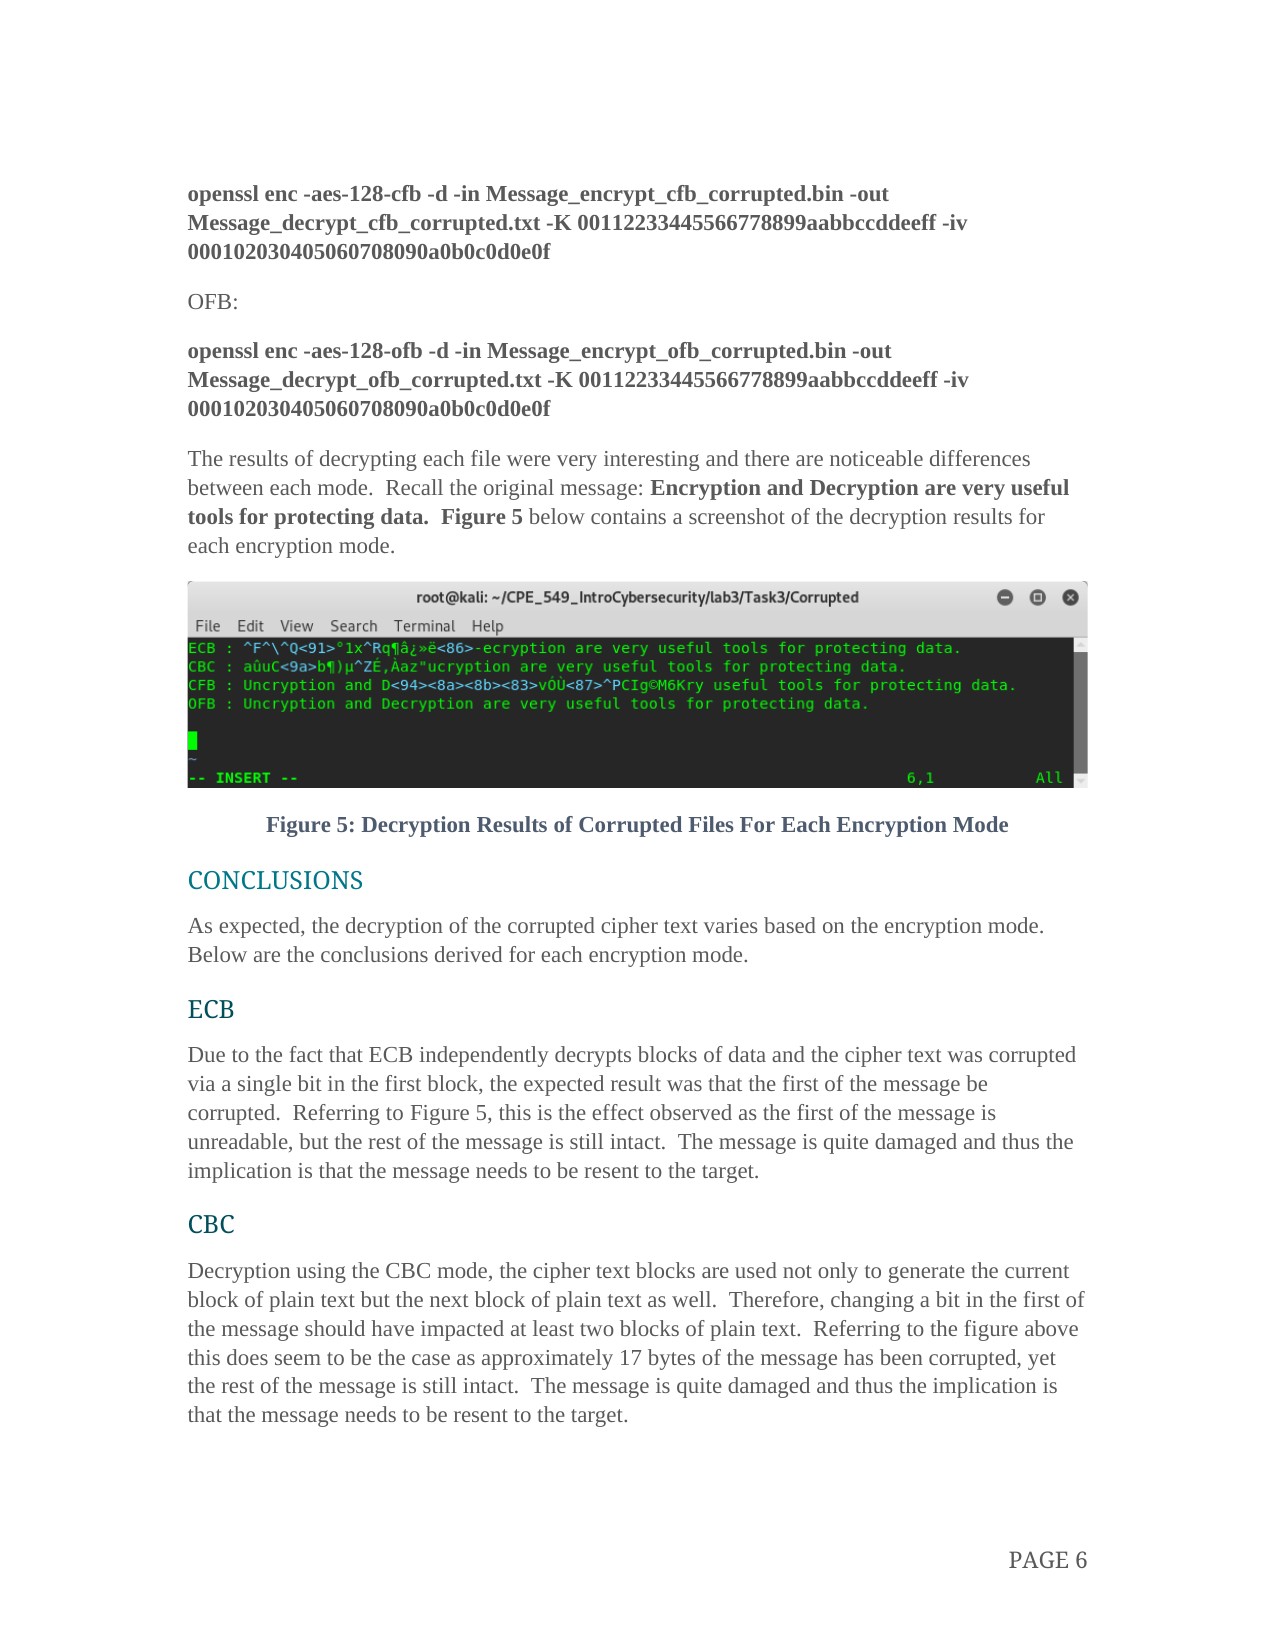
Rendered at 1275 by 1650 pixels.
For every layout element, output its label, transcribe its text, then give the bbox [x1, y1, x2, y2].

picture [187, 581, 1088, 788]
text Figure 5: Decryption Results of Corrupted Files For Each Encryption Mode [187, 811, 1087, 838]
text OFB: [187, 288, 1087, 314]
text openssl enc -aes-128-ofb -d -in Message_encrypt_ofb_corrupted.bin -out Message_decrypt_ofb_corrupted.txt -K 00112233445566778899aabbccddeeff -iv 000102030405060708090a0b0c0d0e0f [187, 337, 1087, 422]
subtitle CBC [187, 1207, 1087, 1241]
subtitle Conclusions [187, 863, 1087, 897]
text As expected, the decryption of the corrupted cipher text varies based on the encryption mode. Below are the conclusions derived for each encryption mode. [187, 913, 1087, 968]
subtitle ECB [187, 991, 1087, 1025]
text openssl enc -aes-128-cfb -d -in Message_encrypt_cfb_corrupted.bin -out Message_decrypt_cfb_corrupted.txt -K 00112233445566778899aabbccddeeff -iv 000102030405060708090a0b0c0d0e0f [187, 180, 1087, 264]
text The results of decrypting each file were very interesting and there are noticeable differences between each mode. Recall the original message: Encryption and Decryption are very useful tools for protecting data. Figure 5 below contains a screenshot of the decryption results for each encryption mode. [187, 445, 1087, 558]
text Decryption using the CBC mode, the cipher text blocks are used not only to generate the current block of plain text but the next block of plain text as well. Therefore, changing a bit in the first of the message should have impacted at least two blocks of plain text. Referring to the figure above this does seem to be the case as approximately 17 bytes of the message has been corrupted, yet the rest of the message is still intact. The message is quite damaged and thus the implication is that the message needs to be resent to the target. [187, 1257, 1087, 1428]
text Due to the fact that ECB independently decrypts blocks of data and the cipher text was corrupted via a single bit in the first block, the expected result was that the first of the message be corrupted. Referring to Figure 5, this is the effect observed as the first of the message is unreadable, but the rest of the message is still intact. The message is quite damaged and thus the implication is that the message needs to be resent to the target. [187, 1041, 1087, 1183]
